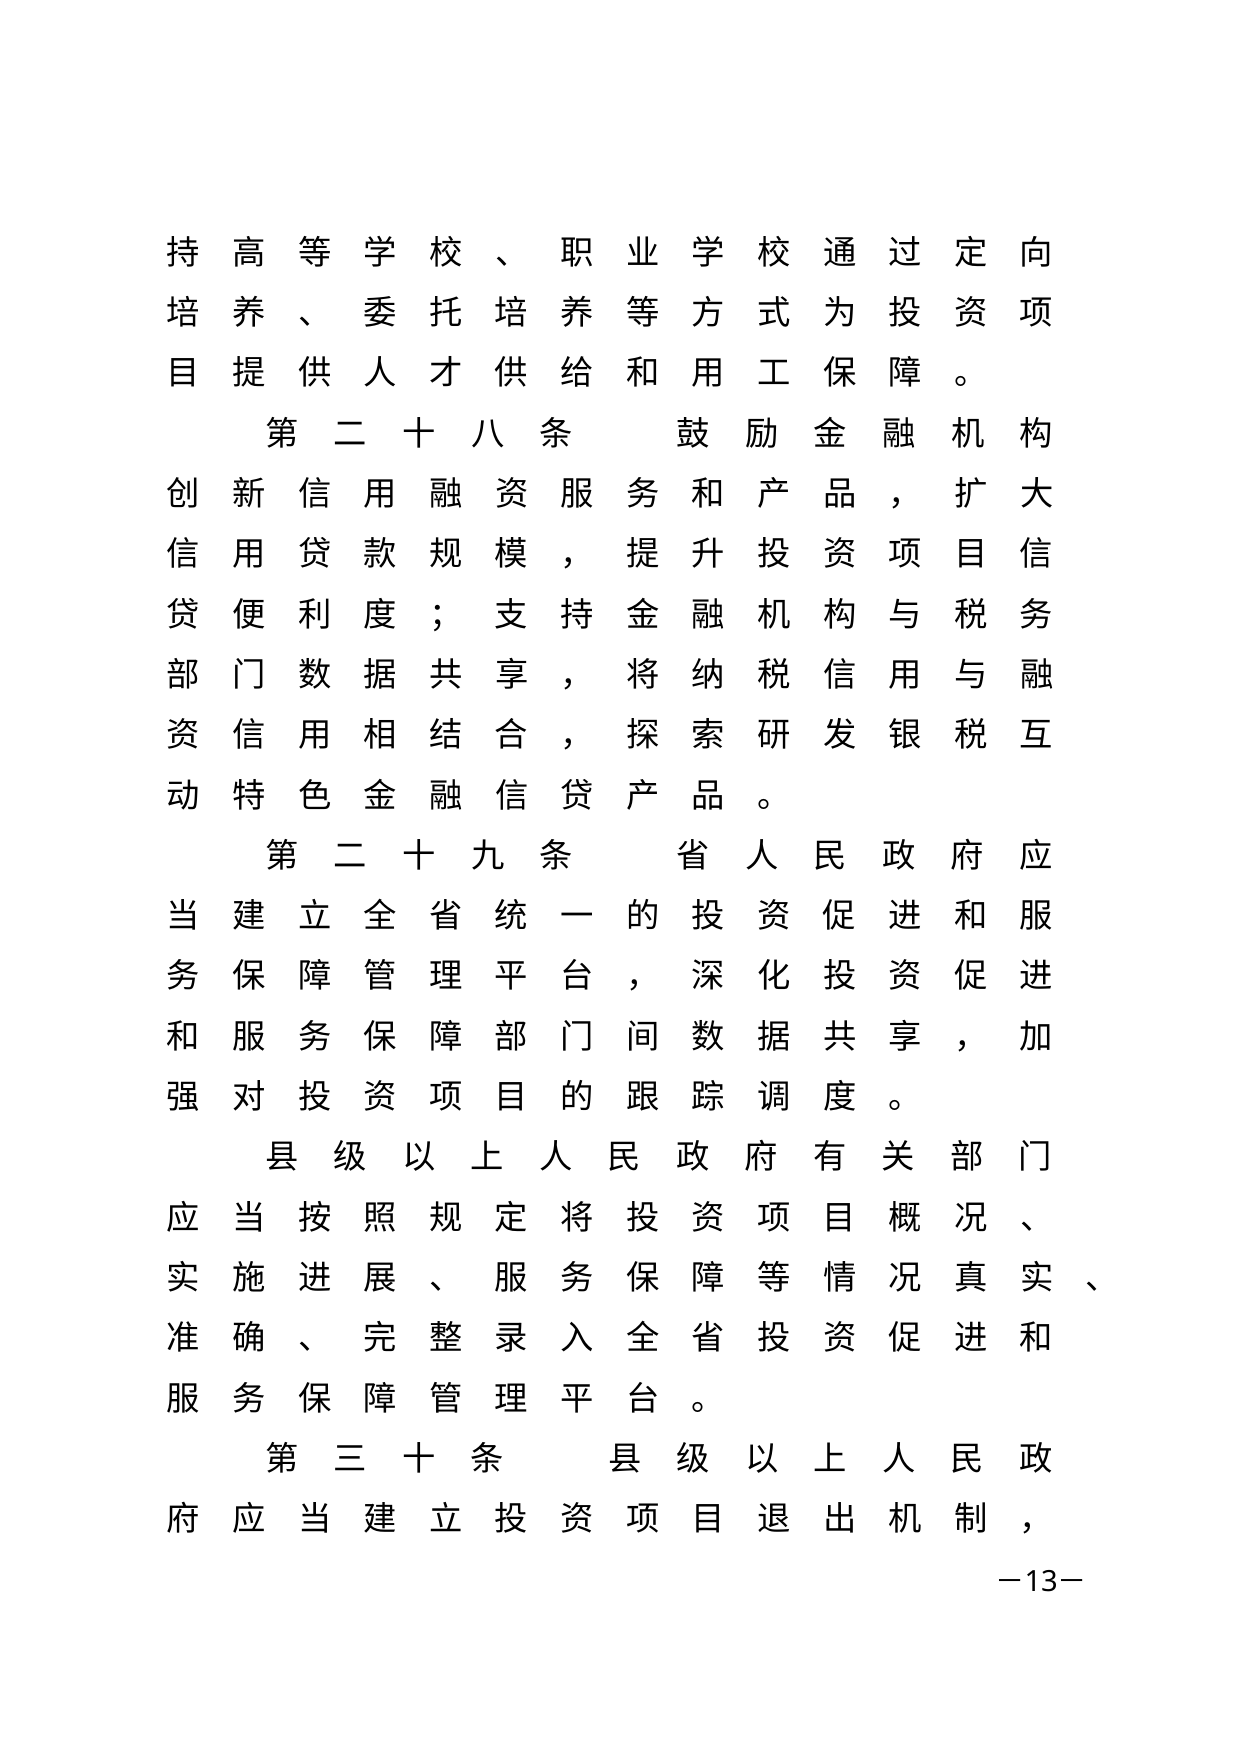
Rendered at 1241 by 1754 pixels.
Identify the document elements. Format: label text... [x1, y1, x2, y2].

text 县级以上人民政府及其有关部门应当搭建校企合作平台，支持高等学校、职业学校通过定向培养、委托培养等方式为投资项目提供人才供给和用工保障。 [167, 219, 1085, 400]
text 第三十条 县级以上人民政府应当建立投资项目退出机制，对根本违约或者因客观条件变化无法实现的投资项目，定期清理，依法执行退出机制，确保资源有效利用。 [167, 1426, 1085, 1546]
text 第二十八条 鼓励金融机构创新信用融资服务和产品，扩大信用贷款规模，提升投资项目信贷便利度；支持金融机构与税务部门数据共享，将纳税信用与融资信用相结合，探索研发银税互动特色金融信贷产品。 [167, 400, 1085, 823]
text 县级以上人民政府有关部门应当按照规定将投资项目概况、实施进展、服务保障等情况真实、准确、完整录入全省投资促进和服务保障管理平台。 [167, 1124, 1085, 1426]
text 第二十九条 省人民政府应当建立全省统一的投资促进和服务保障管理平台，深化投资促进和服务保障部门间数据共享，加强对投资项目的跟踪调度。 [167, 823, 1085, 1124]
